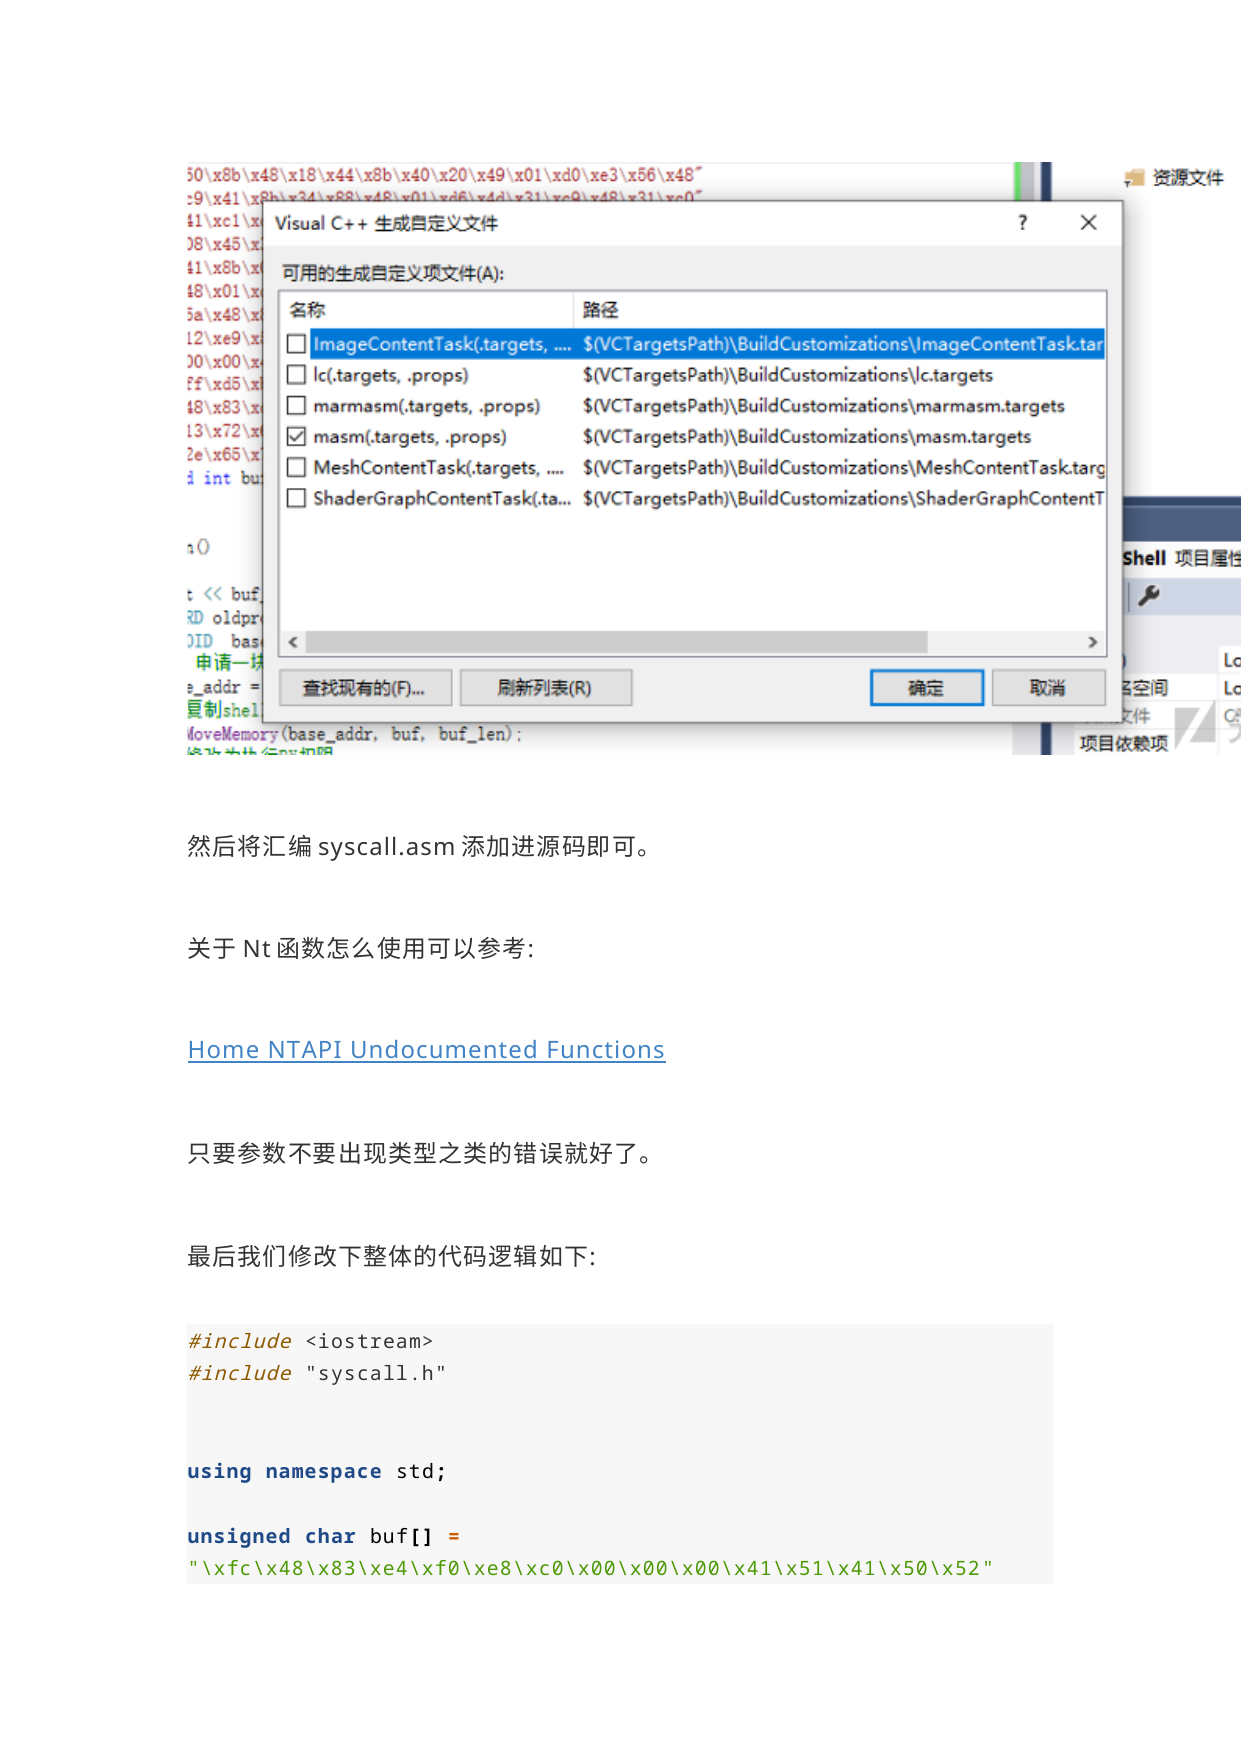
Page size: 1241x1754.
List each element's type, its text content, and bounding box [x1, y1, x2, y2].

text "\xfc\x48\x83\xe4\xf0\xe8\xc0\x00\x00\x00\x41\x51\x41\x50\x52" [187, 1552, 1053, 1584]
text #include <iostream> [187, 1324, 1053, 1357]
text 关于Nt函数怎么使用可以参考: [187, 914, 1053, 979]
text 最后我们修改下整体的代码逻辑如下: [187, 1222, 1053, 1287]
text 只要参数不要出现类型之类的错误就好了。 [187, 1119, 1053, 1184]
picture [187, 162, 1241, 755]
text Home NTAPI Undocumented Functions [187, 1017, 1053, 1082]
text #include "syscall.h" [187, 1357, 1053, 1389]
text 然后将汇编syscall.asm添加进源码即可。 [187, 812, 1053, 877]
text unsigned char buf[] = [187, 1519, 1053, 1552]
text using namespace std; [187, 1454, 1053, 1487]
